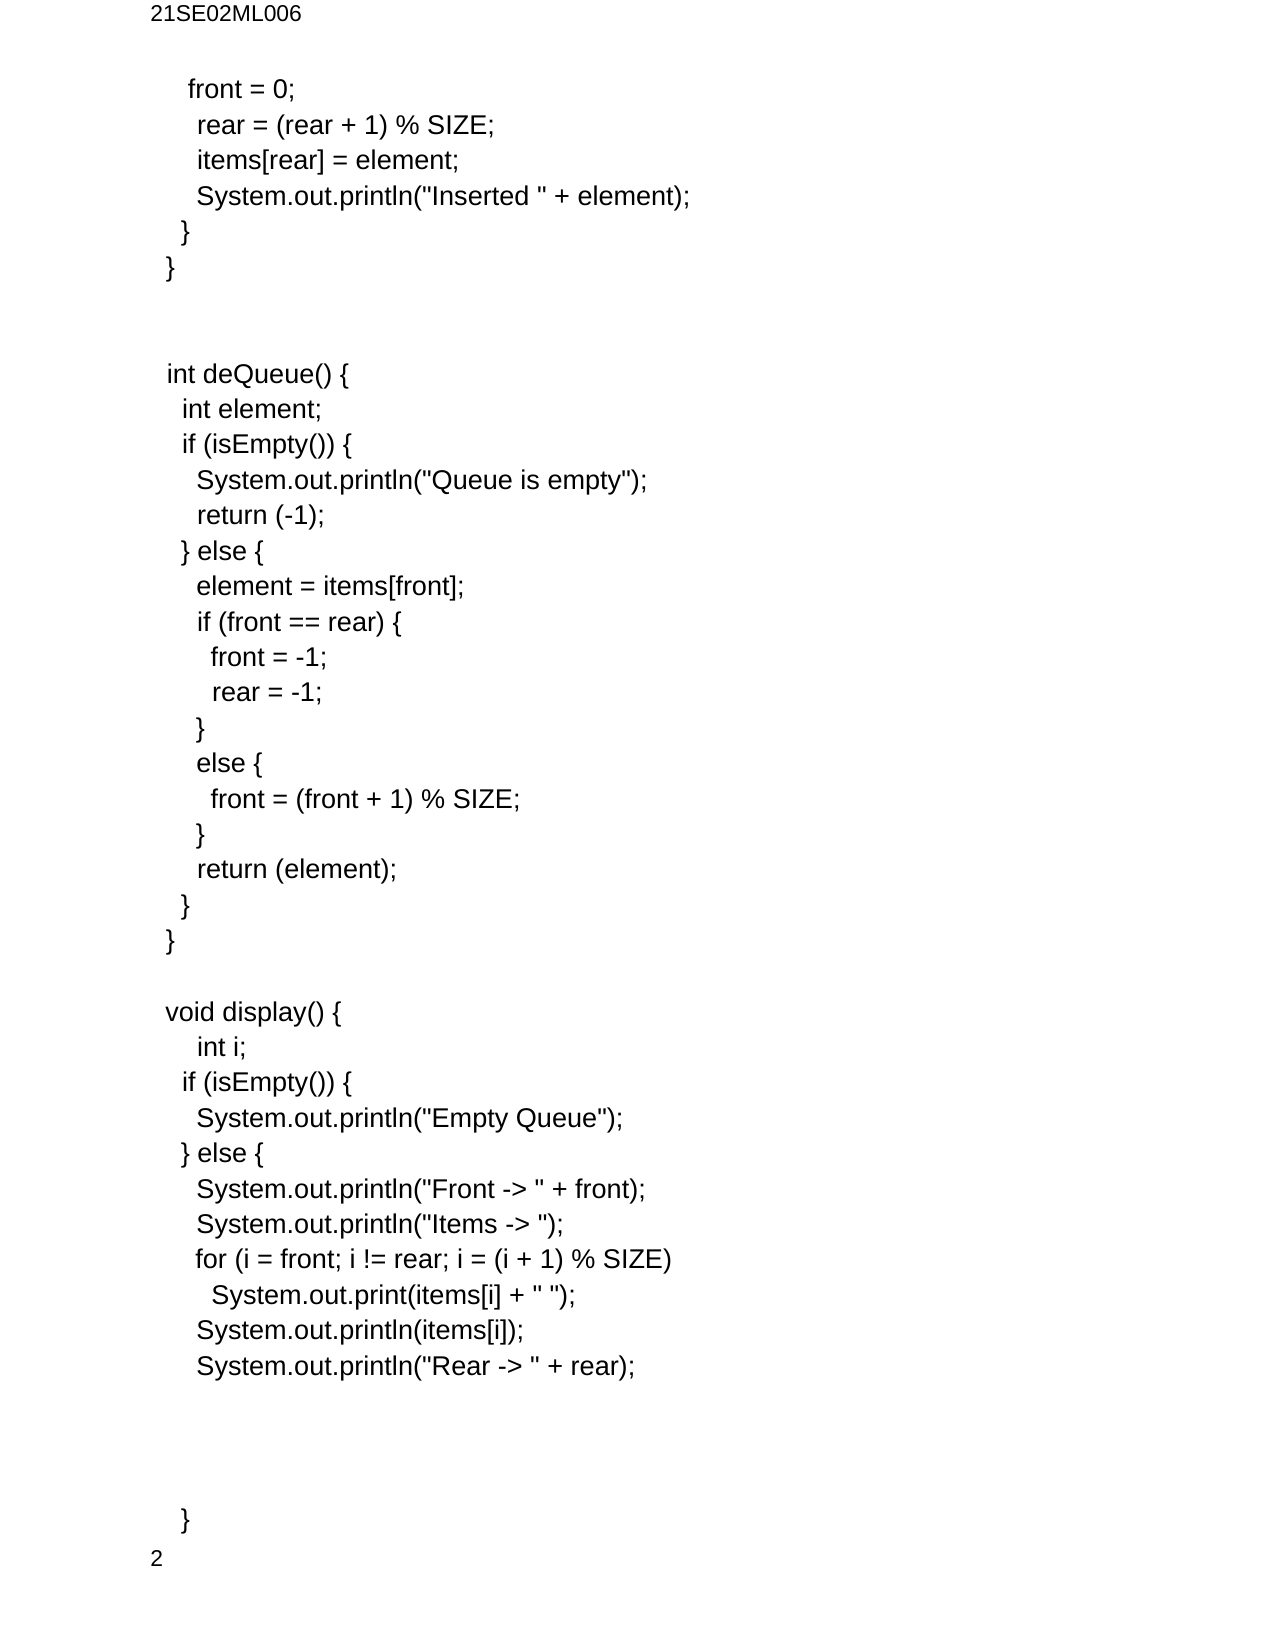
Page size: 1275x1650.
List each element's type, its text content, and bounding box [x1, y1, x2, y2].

text if (isEmpty()) { [182, 428, 1085, 460]
text System.out.print(items[i] + " "); [211, 1279, 1085, 1310]
text } [196, 818, 1085, 849]
text items[rear] = element; [197, 144, 1085, 176]
text return (element); [197, 853, 1085, 885]
text System.out.println("Items -> "); [196, 1208, 1085, 1239]
text else { [196, 747, 1085, 778]
text System.out.println("Inserted " + element); [196, 180, 1085, 211]
text System.out.println("Empty Queue"); [196, 1102, 1085, 1133]
text System.out.println("Front -> " + front); [196, 1173, 1085, 1204]
text int deQueue() { [167, 358, 1085, 389]
text System.out.println("Rear -> " + rear); [196, 1350, 1085, 1381]
text rear = -1; [212, 676, 1085, 708]
text } [196, 712, 1085, 743]
text } [166, 251, 1085, 282]
text element = items[front]; [196, 570, 1085, 601]
text void display() { [165, 996, 1085, 1027]
text if (isEmpty()) { [182, 1066, 1085, 1098]
text int i; [197, 1031, 1085, 1062]
text } else { [181, 535, 1085, 566]
text } [181, 215, 1085, 246]
text return (-1); [197, 499, 1085, 531]
text front = (front + 1) % SIZE; [210, 783, 1085, 814]
text System.out.println("Queue is empty"); [196, 464, 1085, 495]
text front = -1; [210, 641, 1085, 672]
text } else { [181, 1137, 1085, 1168]
text System.out.println(items[i]); [196, 1314, 1085, 1346]
text } [181, 1503, 1085, 1534]
text front = 0; [188, 73, 1085, 105]
text for (i = front; i != rear; i = (i + 1) % SIZE) [195, 1243, 1085, 1275]
text int element; [182, 393, 1085, 424]
text } [166, 924, 1085, 956]
text if (front == rear) { [197, 606, 1085, 637]
text } [181, 889, 1085, 920]
text rear = (rear + 1) % SIZE; [197, 109, 1085, 140]
